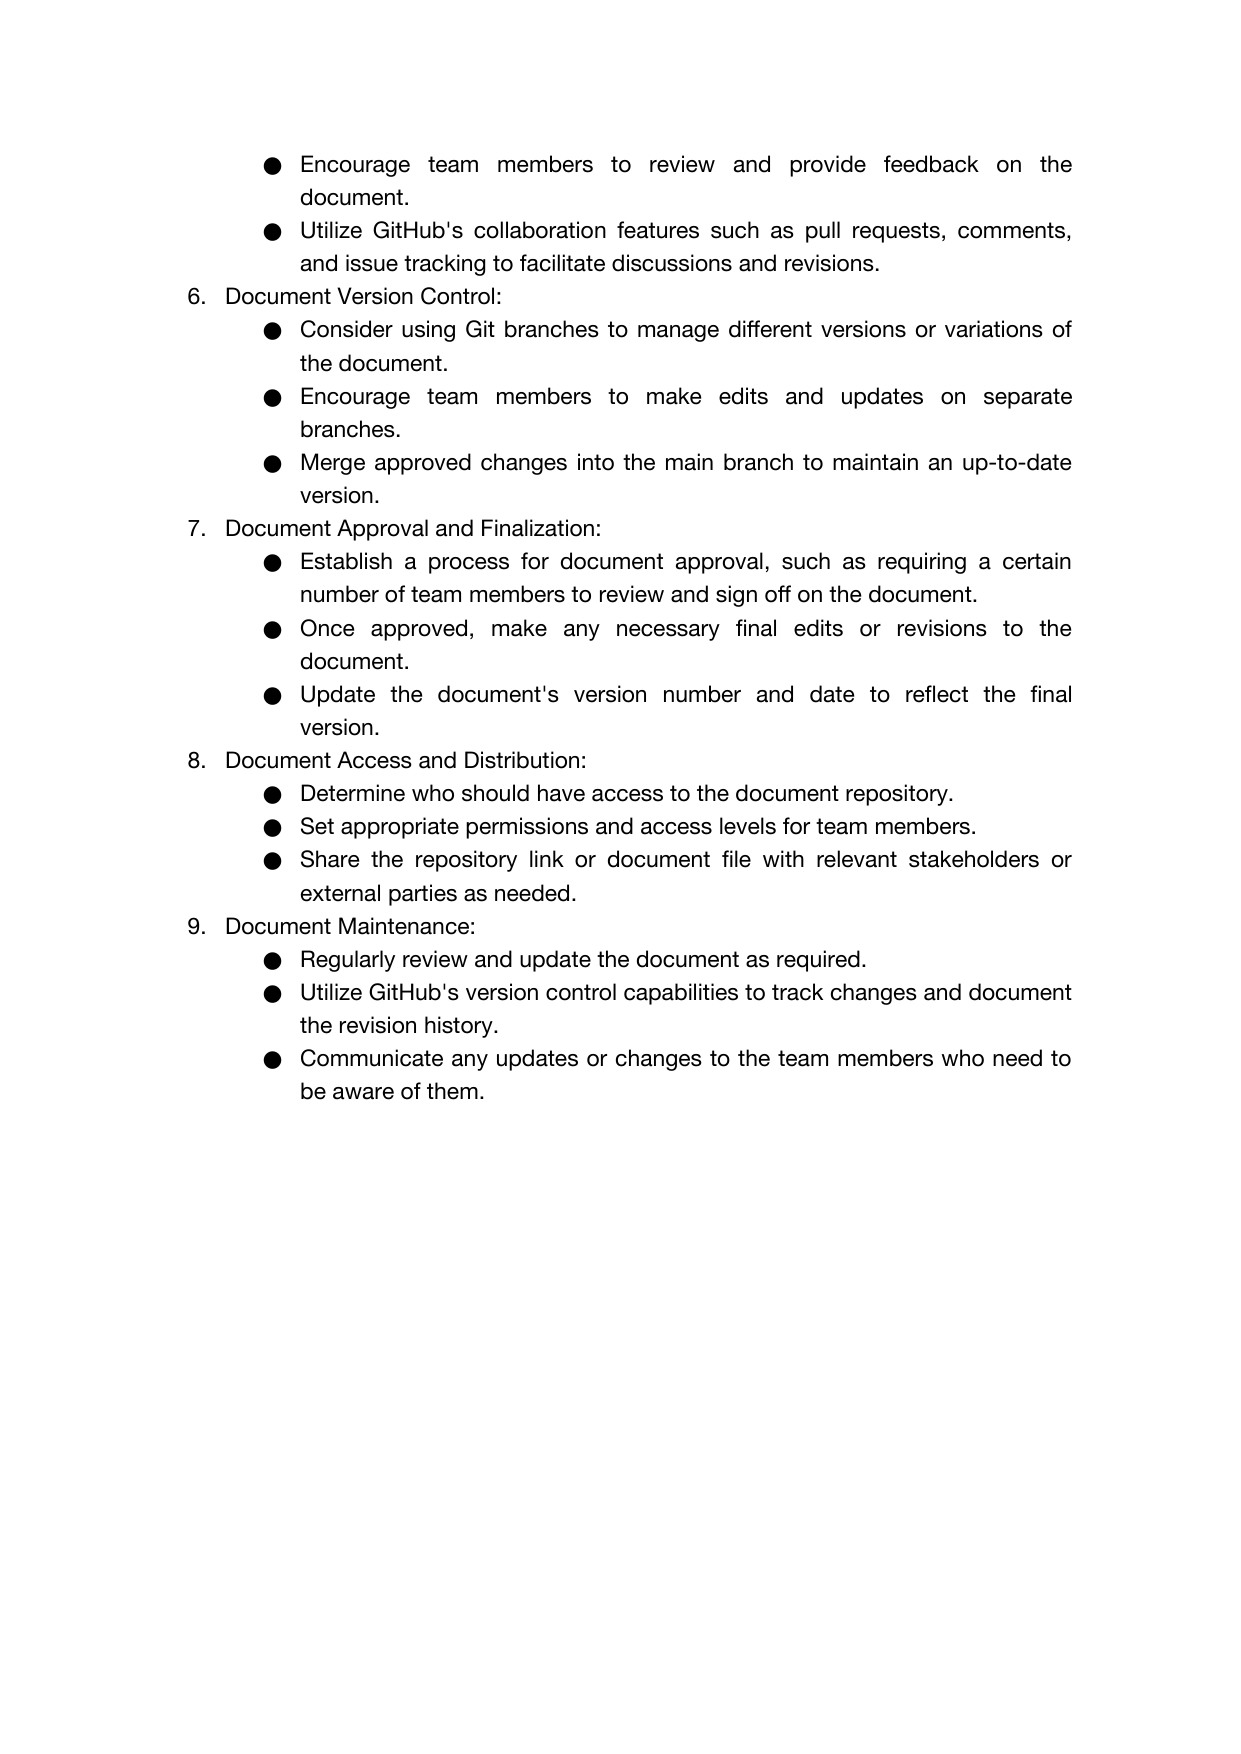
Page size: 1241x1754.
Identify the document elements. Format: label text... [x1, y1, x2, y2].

list Establish a process for document approval, such as requiring a certain number of team members to review and sign off on the document. [262, 547, 1073, 609]
list Document Version Control: [187, 282, 1073, 311]
list Update the document's version number and date to reflect the final version. [262, 680, 1073, 742]
list Encourage team members to make edits and updates on separate branches. [262, 382, 1073, 444]
list Document Approval and Finalization: [187, 514, 1073, 543]
list Regularly review and update the document as required. [262, 945, 1073, 974]
list Consider using Git branches to manage different versions or variations of the document. [262, 316, 1073, 378]
list Encourage team members to review and provide feedback on the document. [262, 150, 1073, 212]
list Utilize GitHub's collaboration features such as pull requests, comments, and issue tracking to facilitate discussions and revisions. [262, 216, 1073, 278]
list Once approved, make any necessary final edits or revisions to the document. [262, 614, 1073, 676]
list Communicate any updates or changes to the team members who need to be aware of them. [262, 1044, 1073, 1106]
list Share the repository link or document file with relevant stakeholders or external parties as needed. [262, 846, 1073, 908]
list Document Access and Distribution: [187, 746, 1073, 775]
list Document Maintenance: [187, 912, 1073, 941]
list Set appropriate permissions and access levels for team members. [262, 812, 1073, 841]
list Merge approved changes into the main branch to maintain an up-to-date version. [262, 448, 1073, 510]
list Determine who should have access to the document repository. [262, 779, 1073, 808]
list Utilize GitHub's version control capabilities to track changes and document the revision history. [262, 978, 1073, 1040]
